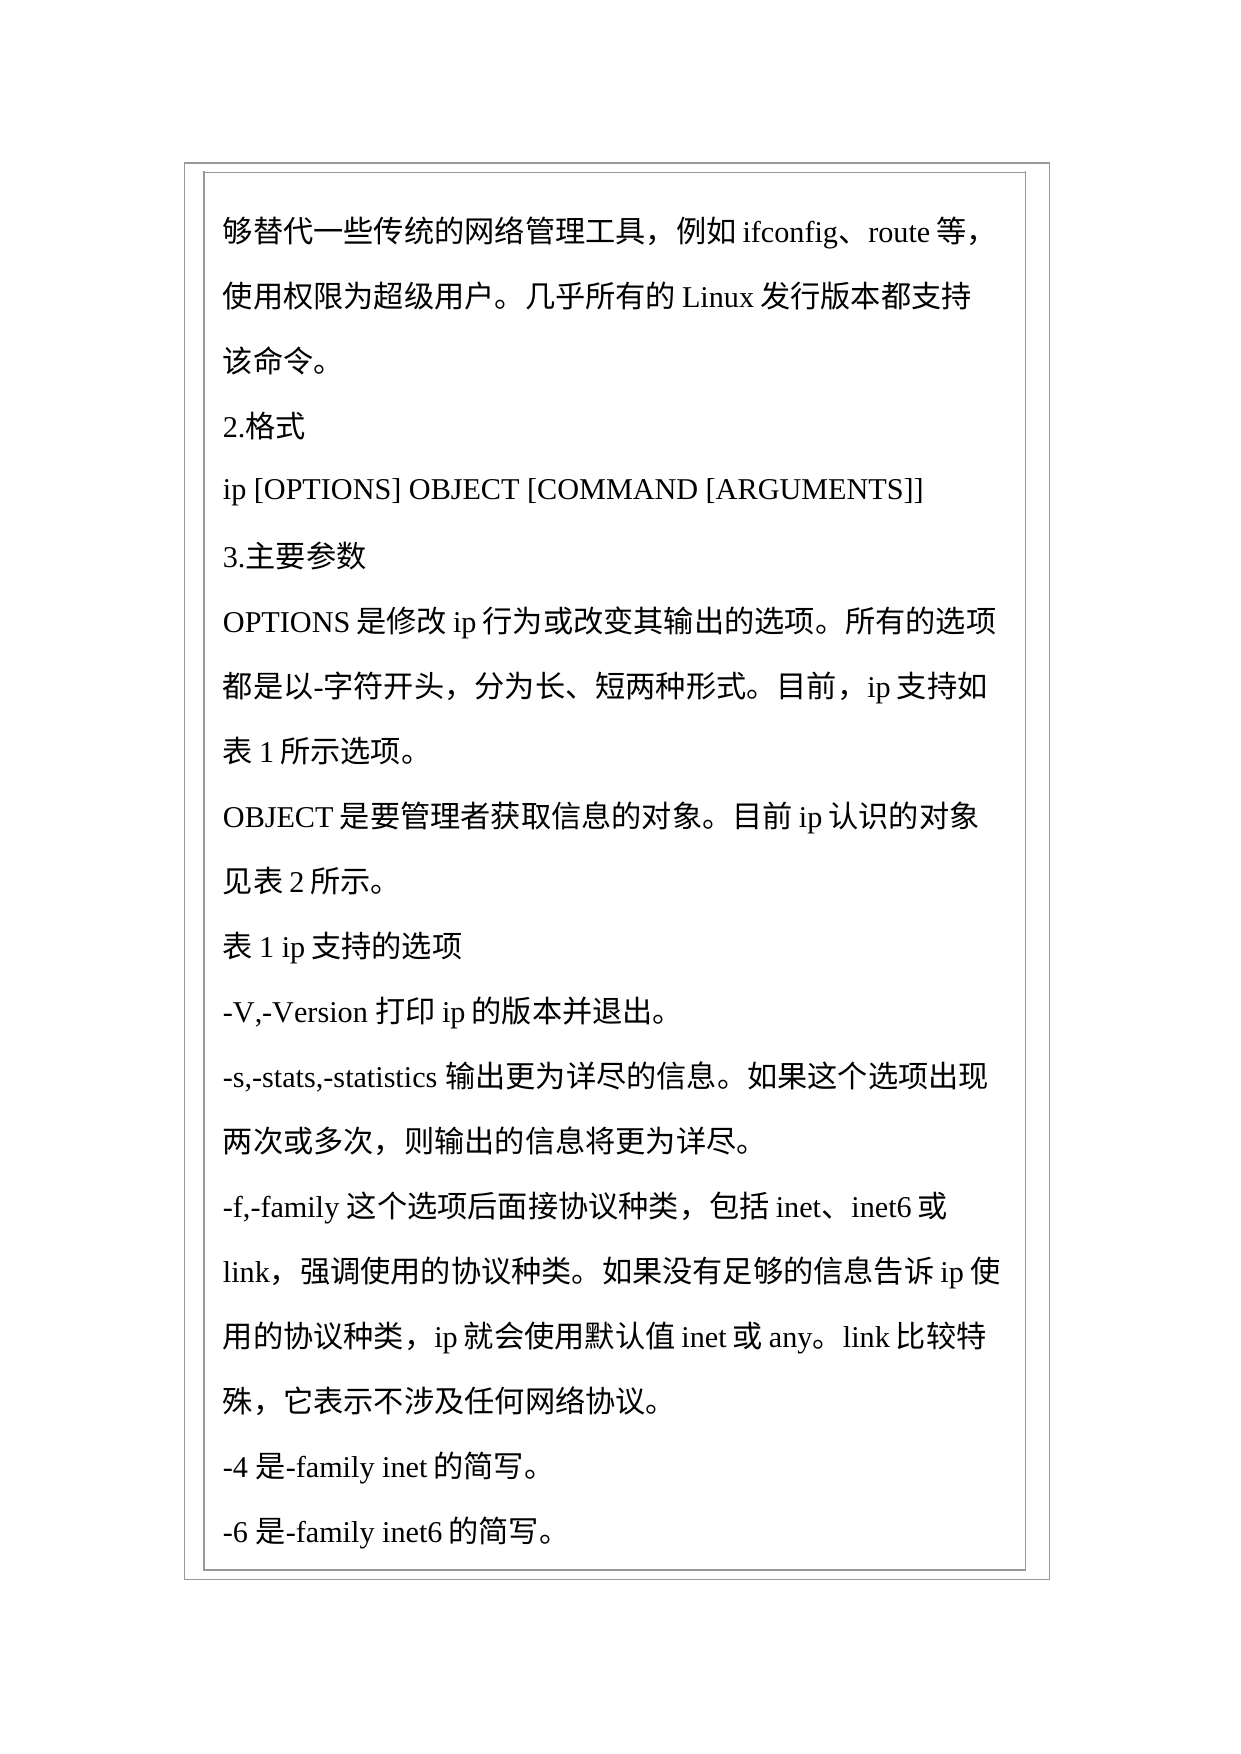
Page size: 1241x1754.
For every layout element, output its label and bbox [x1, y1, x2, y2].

table_header [185, 164, 1049, 1578]
